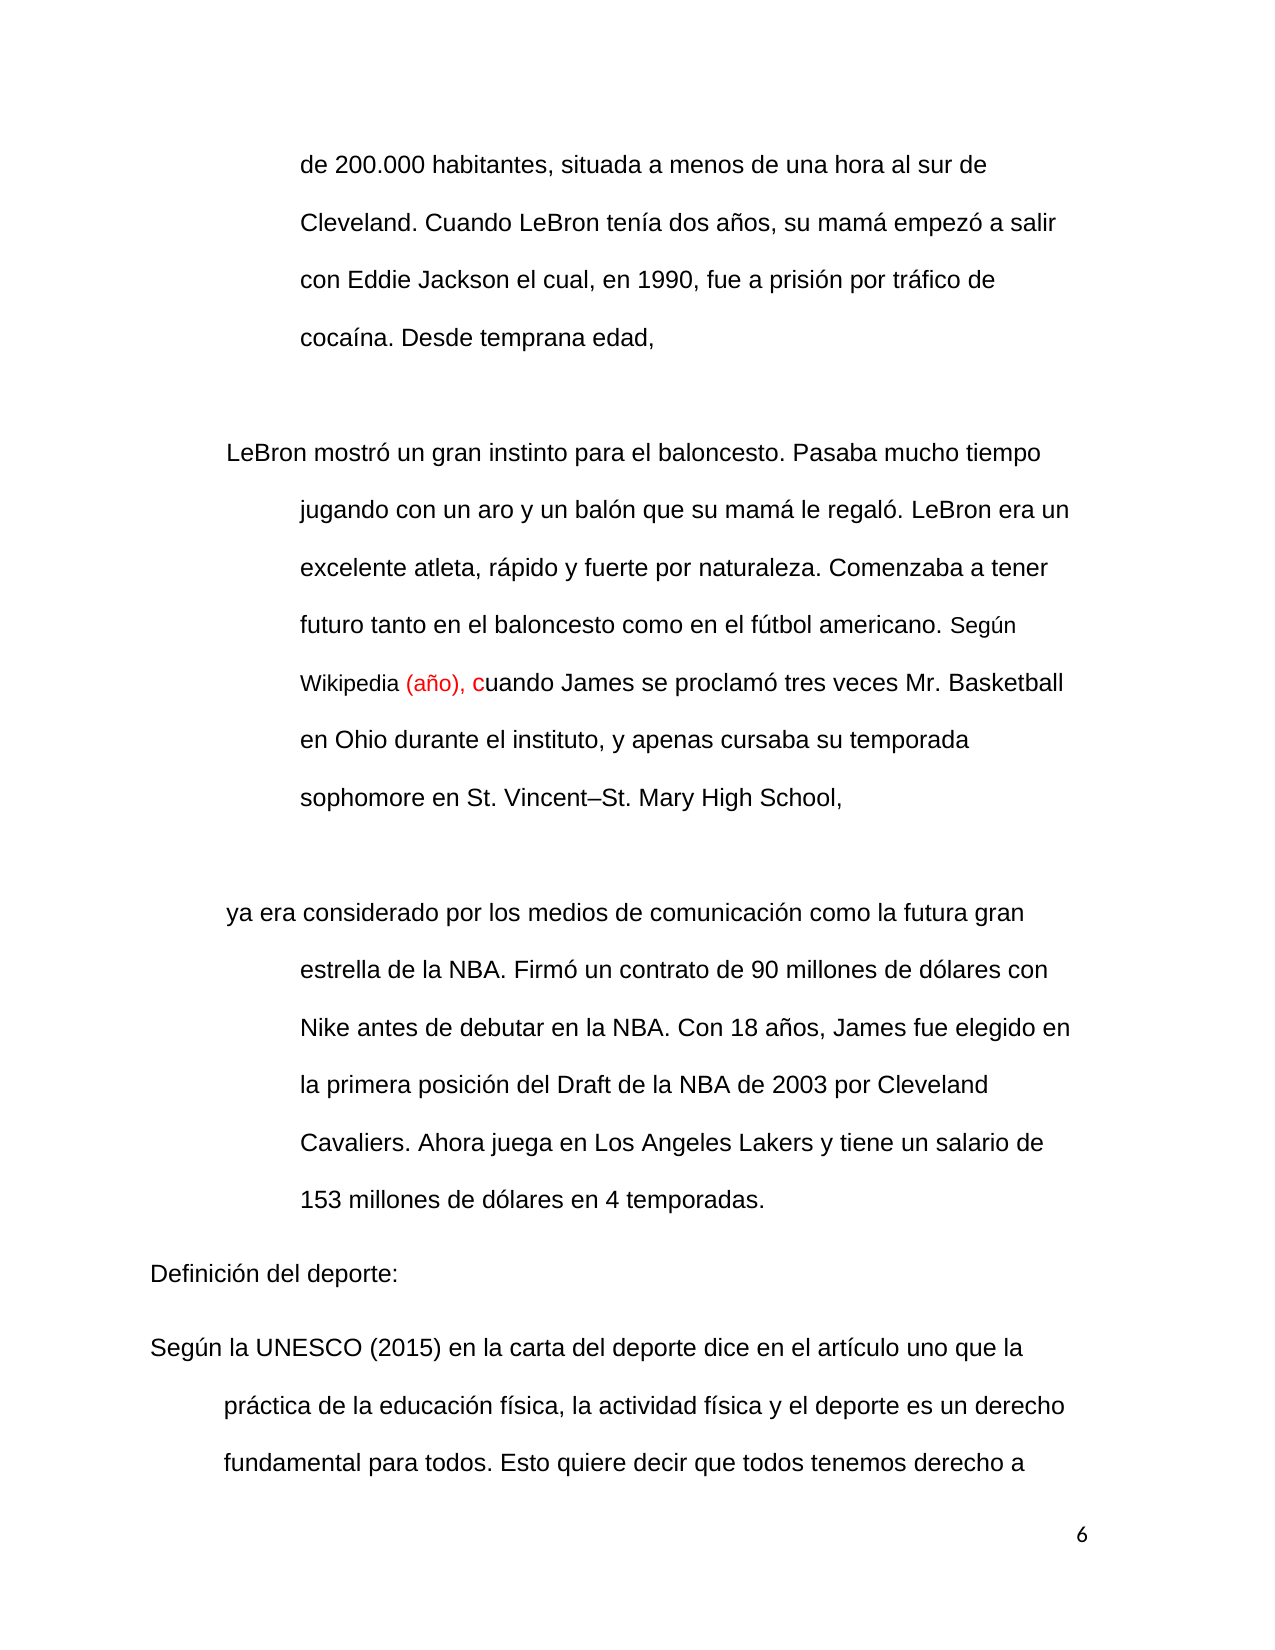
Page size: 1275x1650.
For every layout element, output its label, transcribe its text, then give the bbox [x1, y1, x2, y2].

list LeBron mostró un gran instinto para el baloncesto. Pasaba mucho tiempo jugando con un aro y un balón que su mamá le regaló. LeBron era un excelente atleta, rápido y fuerte por naturaleza. Comenzaba a tener futuro tanto en el baloncesto como en el fútbol americano. Según Wikipedia (año), cuando James se proclamó tres veces Mr. Basketball en Ohio durante el instituto, y apenas cursaba su temporada sophomore en St. Vincent–St. Mary High School, [226, 437, 1087, 811]
list ya era considerado por los medios de comunicación como la futura gran estrella de la NBA. Firmó un contrato de 90 millones de dólares con Nike antes de debutar en la NBA. Con 18 años, James fue elegido en la primera posición del Draft de la NBA de 2003 por Cleveland Cavaliers. Ahora juega en Los Angeles Lakers y tiene un salario de 153 millones de dólares en 4 temporadas. [226, 897, 1087, 1214]
text Definición del deporte: [150, 1259, 1087, 1288]
